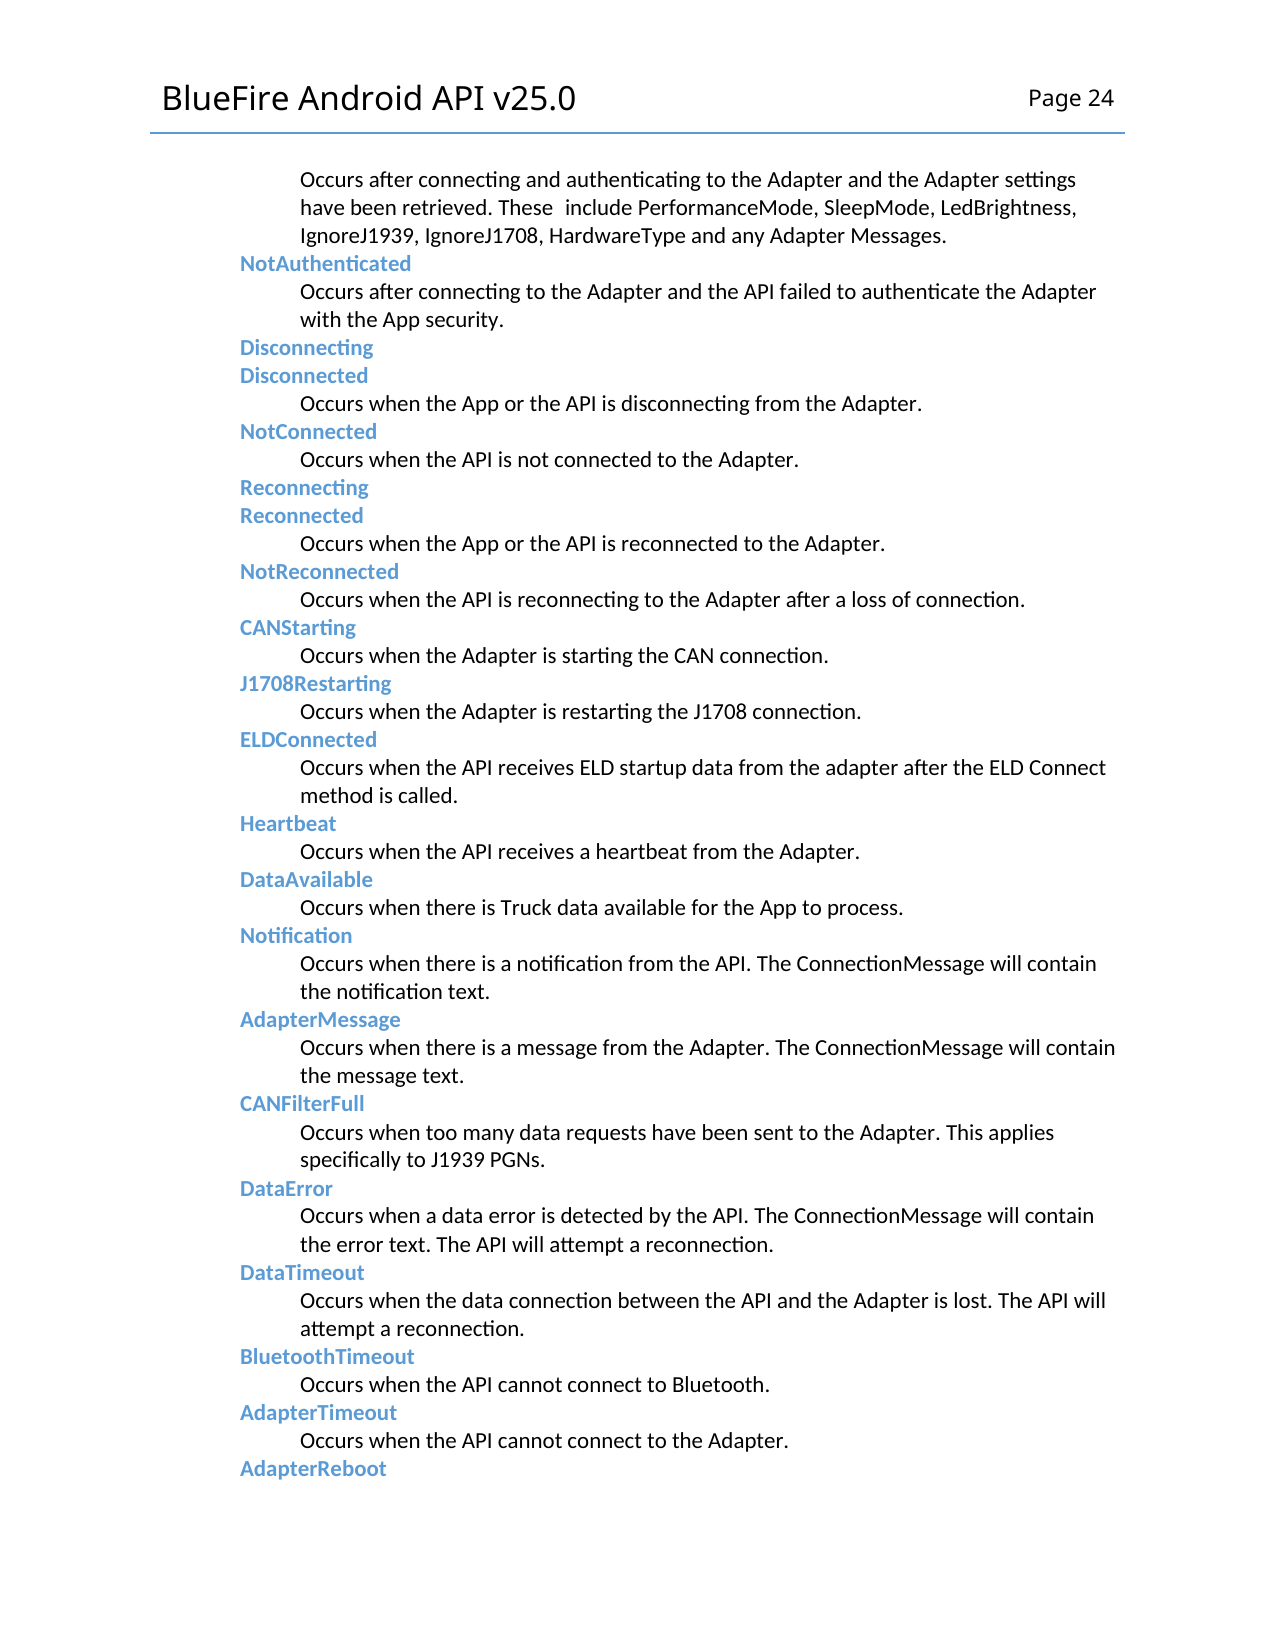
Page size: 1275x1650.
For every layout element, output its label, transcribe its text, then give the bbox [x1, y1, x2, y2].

text Occurs when the Adapter is restarting the J1708 connection. [300, 697, 1125, 725]
text NotConnected [240, 417, 1125, 445]
text AdapterReboot [240, 1454, 1125, 1482]
text DataAvailable [240, 865, 1125, 893]
text Occurs when the API is not connected to the Adapter. [300, 445, 1125, 473]
text DataTimeout [240, 1258, 1125, 1286]
text Disconnected [240, 361, 1125, 389]
text Occurs when there is a notification from the API. The ConnectionMessage will contain the notification text. [300, 949, 1125, 1006]
text Occurs when the API receives ELD startup data from the adapter after the ELD Connect method is called. [300, 753, 1125, 809]
text AdapterMessage [240, 1006, 1125, 1033]
text Reconnecting [240, 473, 1125, 501]
text AdapterTimeout [240, 1398, 1125, 1426]
text NotReconnected [240, 557, 1125, 585]
text Occurs when the Adapter is starting the CAN connection. [300, 641, 1125, 669]
text Heartbeat [240, 809, 1125, 837]
text Occurs when the API receives a heartbeat from the Adapter. [300, 837, 1125, 865]
text ELDConnected [240, 725, 1125, 753]
text Disconnecting [240, 333, 1125, 361]
text Occurs after connecting to the Adapter and the API failed to authenticate the Adapter with the App security. [300, 277, 1125, 333]
text CANFilterFull [240, 1089, 1125, 1118]
text DataError [240, 1174, 1125, 1202]
text Occurs when the App or the API is reconnected to the Adapter. [300, 529, 1125, 557]
text J1708Restarting [240, 669, 1125, 697]
text Reconnected [240, 501, 1125, 529]
text Occurs after connecting and authenticating to the Adapter and the Adapter settings have been retrieved. These include PerformanceMode, SleepMode, LedBrightness, IgnoreJ1939, IgnoreJ1708, HardwareType and any Adapter Messages. [300, 165, 1125, 249]
text Occurs when the API is reconnecting to the Adapter after a loss of connection. [300, 585, 1125, 613]
text Occurs when too many data requests have been sent to the Adapter. This applies specifically to J1939 PGNs. [300, 1118, 1125, 1174]
text Occurs when the App or the API is disconnecting from the Adapter. [300, 389, 1125, 417]
text Occurs when the data connection between the API and the Adapter is lost. The API will attempt a reconnection. [300, 1286, 1125, 1342]
text Notification [240, 921, 1125, 949]
text Occurs when the API cannot connect to the Adapter. [300, 1426, 1125, 1454]
text Occurs when there is Truck data available for the App to process. [300, 893, 1125, 921]
text CANStarting [240, 613, 1125, 641]
text NotAuthenticated [240, 249, 1125, 277]
text Occurs when a data error is detected by the API. The ConnectionMessage will contain the error text. The API will attempt a reconnection. [300, 1202, 1125, 1258]
text BluetoothTimeout [240, 1342, 1125, 1370]
text Occurs when the API cannot connect to Bluetooth. [300, 1370, 1125, 1398]
text Occurs when there is a message from the Adapter. The ConnectionMessage will contain the message text. [300, 1033, 1125, 1089]
